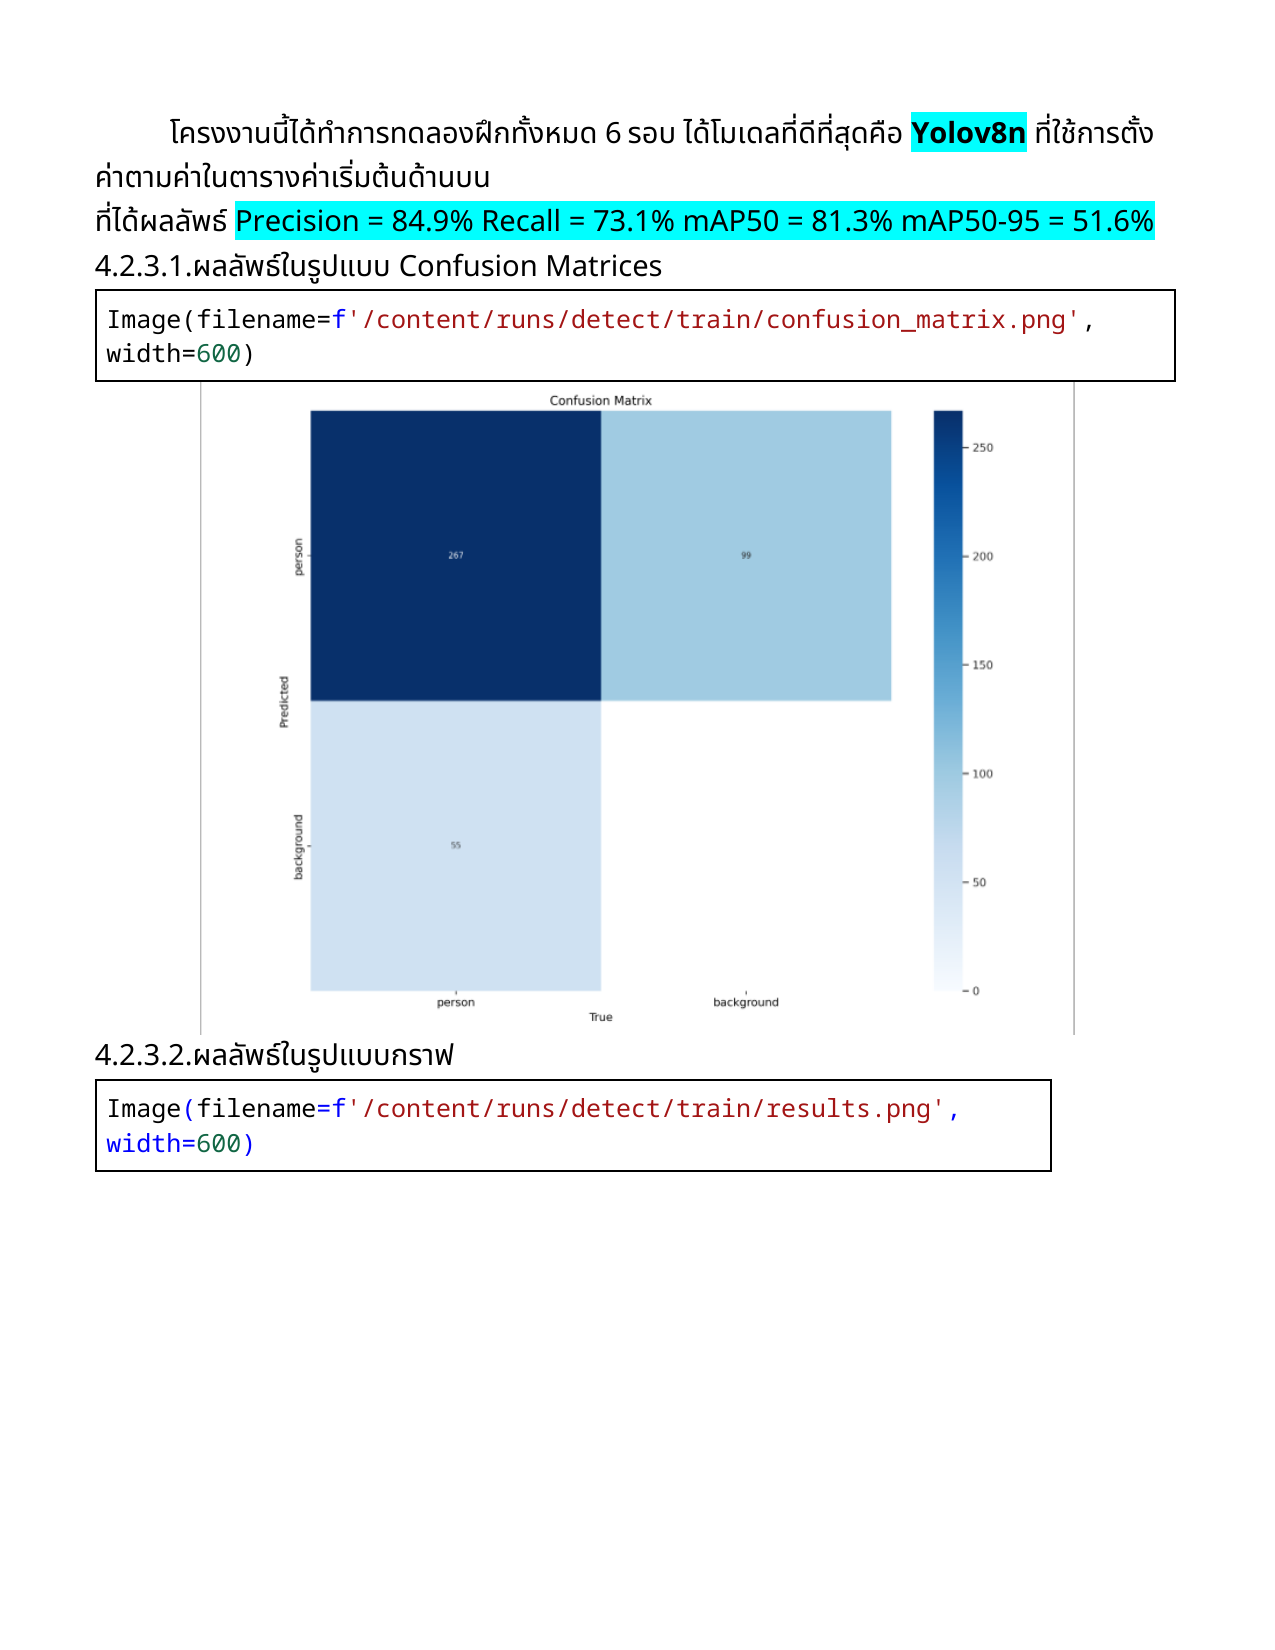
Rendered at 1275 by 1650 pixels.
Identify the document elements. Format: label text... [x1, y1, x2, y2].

picture [200, 382, 1075, 1035]
table_header Image(filename=f'/content/runs/detect/train/results.png', width=600) [97, 1081, 1050, 1170]
text 4.2.3.2.ผลลัพธ์ในรูปแบบกราฟ [94, 1034, 1181, 1079]
text โครงงานนี้ได้ทำการทดลองฝึกทั้งหมด 6รอบ ได้โมเดลที่ดีที่สุดคือ Yolov8n ที่ใช้การตั้งค่าตามค่าในตารางค่าเริ่มต้นด้านบน [94, 112, 1181, 201]
text ที่ได้ผลลัพธ์ Precision = 84.9% Recall = 73.1% mAP50 = 81.3% mAP50-95 = 51.6% [94, 201, 1181, 245]
text 4.2.3.1.ผลลัพธ์ในรูปแบบ Confusion Matrices [94, 245, 1181, 289]
table_header Image(filename=f'/content/runs/detect/train/confusion_matrix.png', width=600) [97, 291, 1174, 380]
